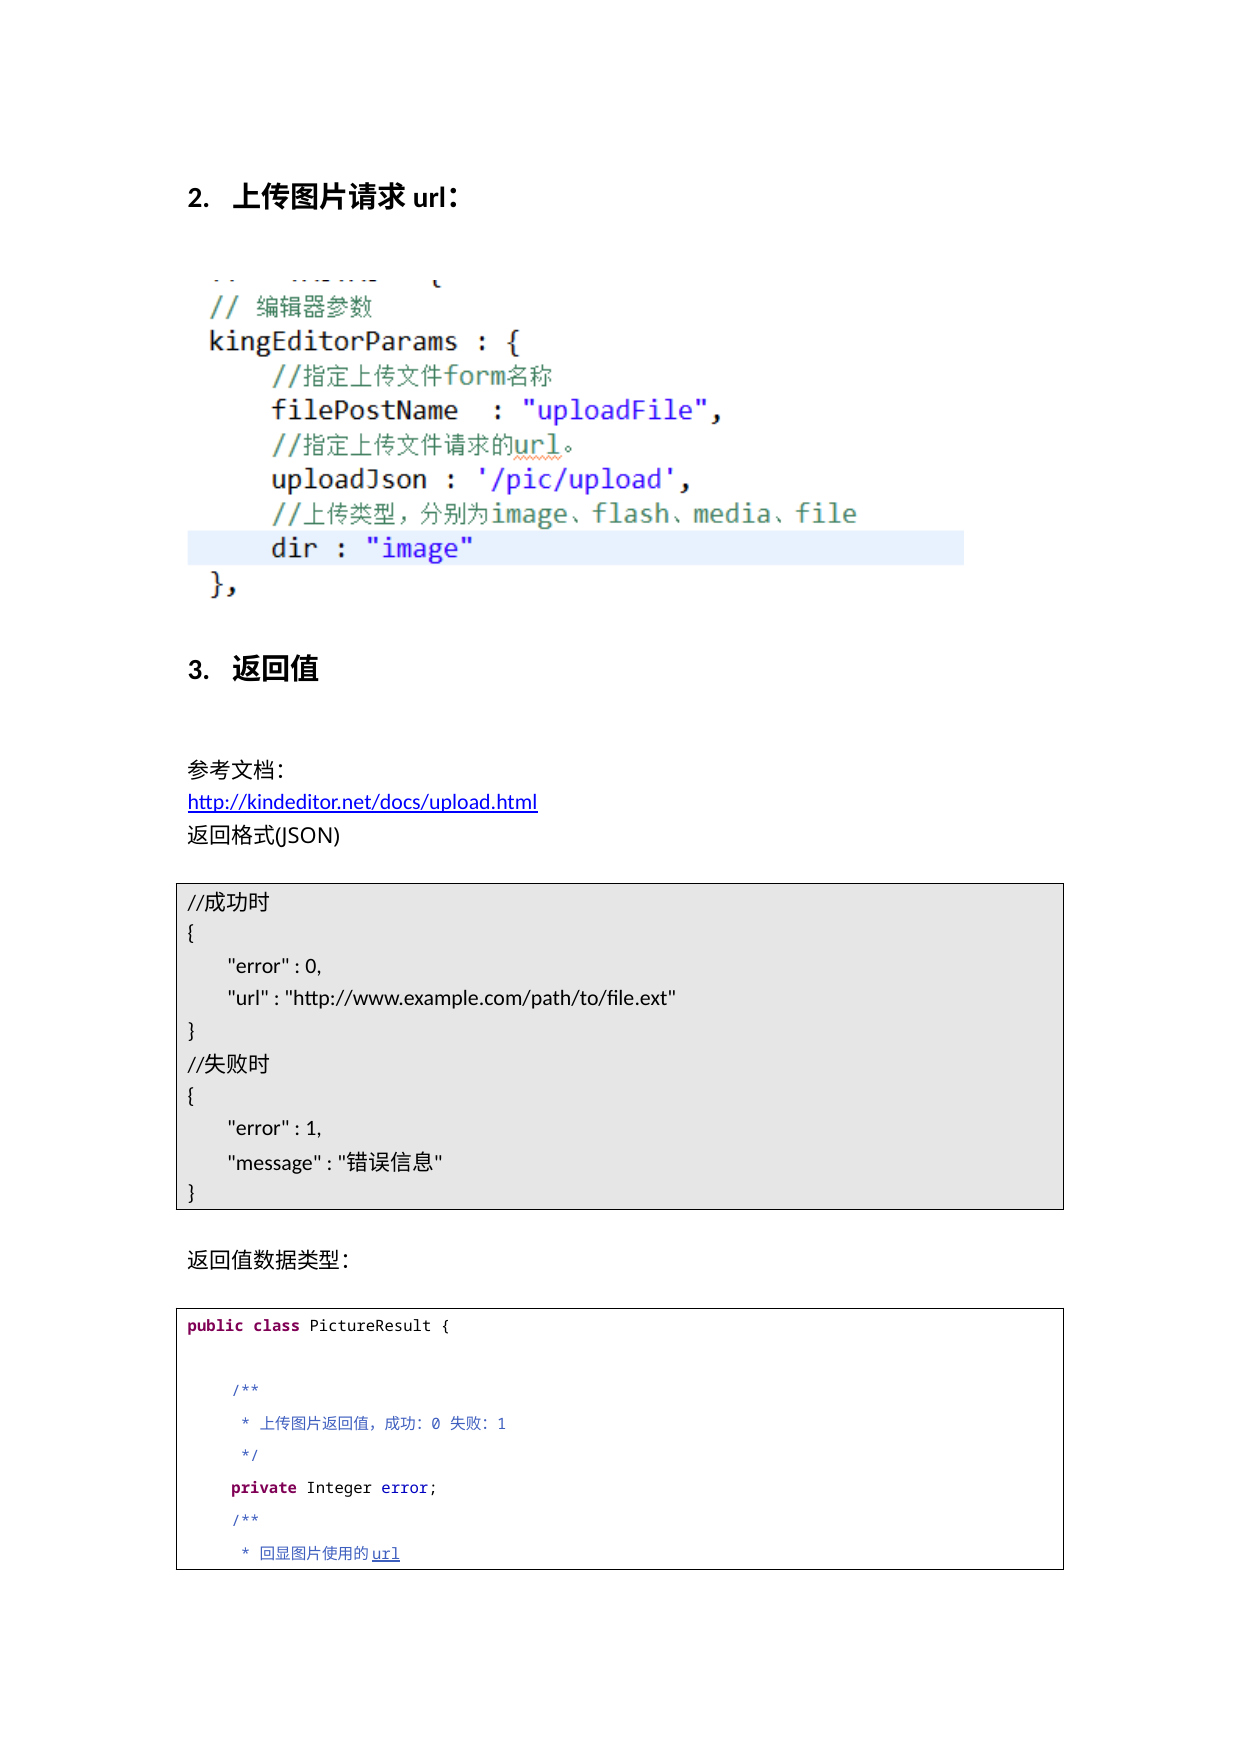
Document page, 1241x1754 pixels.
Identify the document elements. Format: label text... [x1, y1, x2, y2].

text 参考文档： [187, 753, 1053, 786]
text http://kindeditor.net/docs/upload.html [187, 786, 1053, 818]
text 返回格式(JSON) [187, 818, 1053, 851]
text 返回值数据类型： [187, 1243, 1053, 1275]
subtitle 上传图片请求url： [187, 162, 1053, 227]
subtitle 返回值 [187, 634, 1053, 699]
table_header //成功时 { "error" : 0, "url" : "http://www.example.com/path/to/file.ext" } //失败时 { "error" : 1, "message" : "错误信息" } [177, 884, 1063, 1209]
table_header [177, 1309, 1063, 1569]
picture [187, 280, 964, 603]
